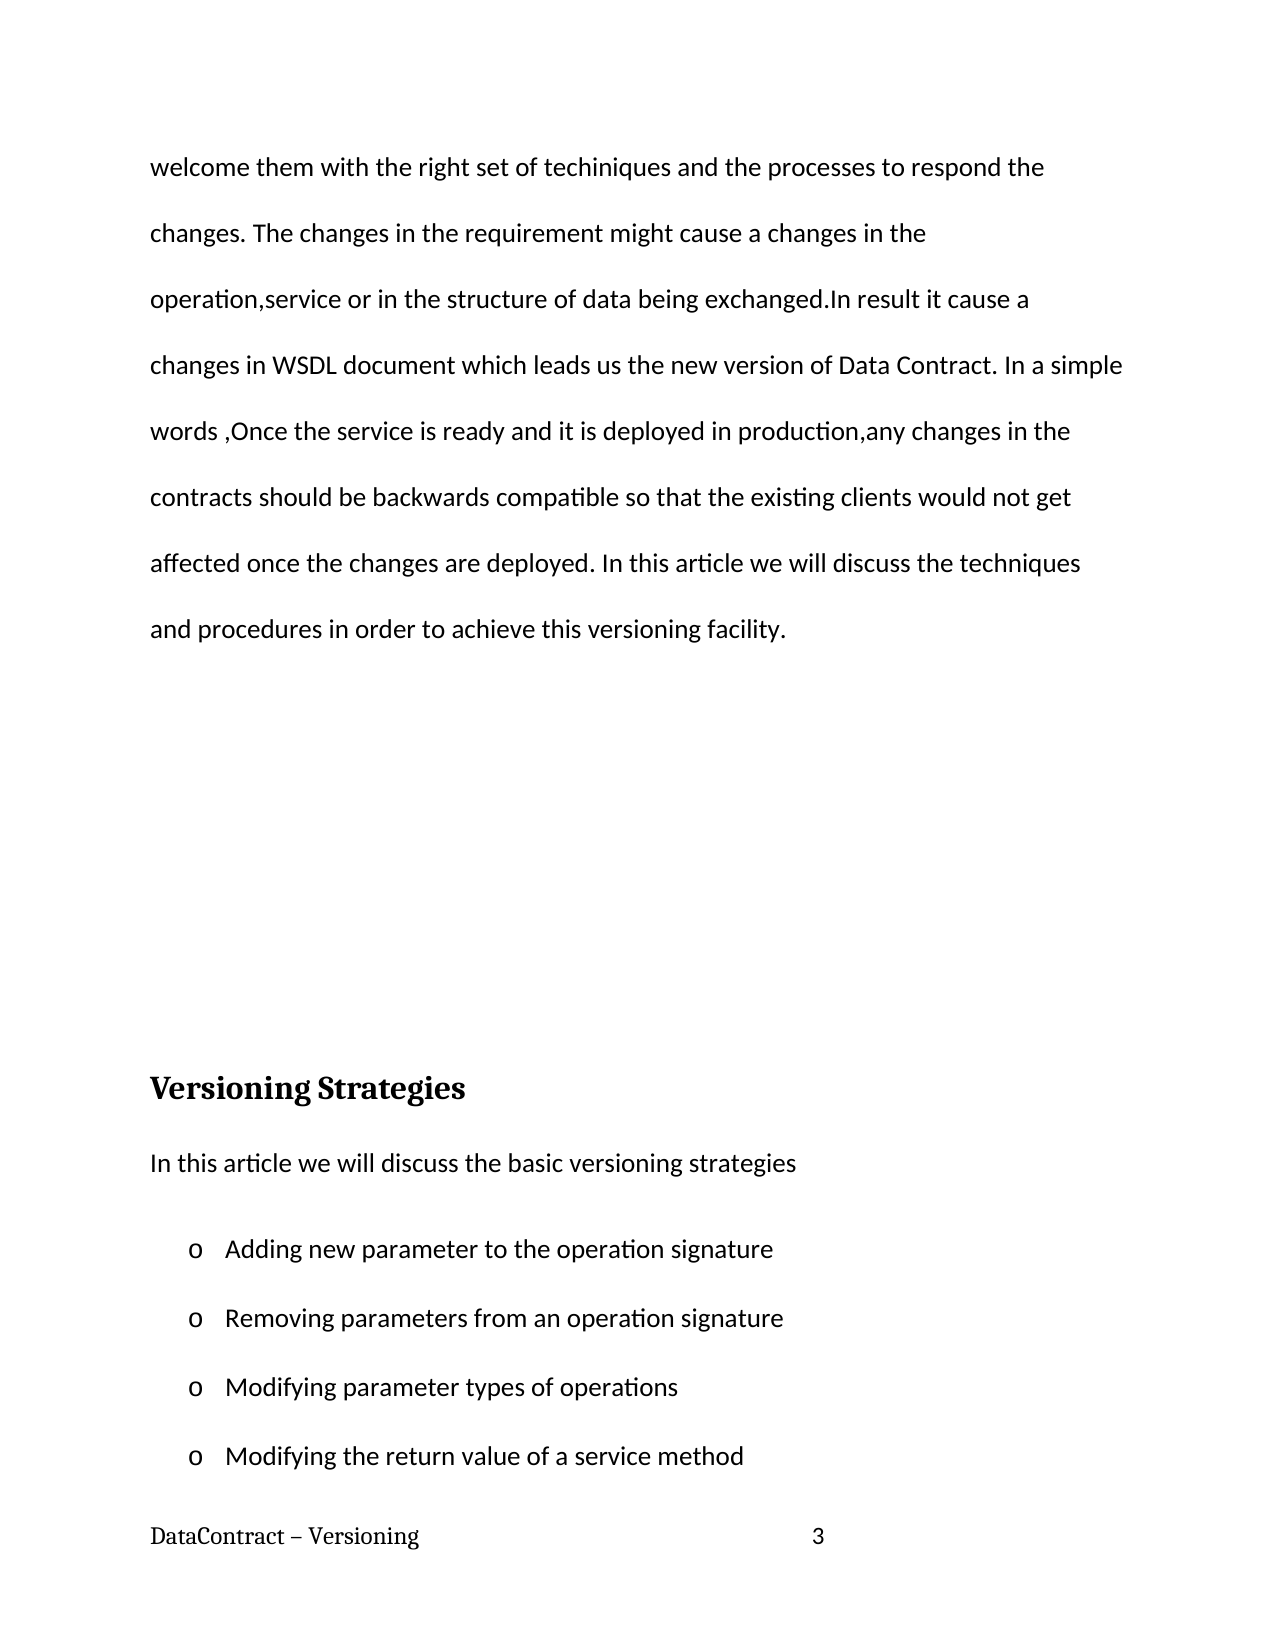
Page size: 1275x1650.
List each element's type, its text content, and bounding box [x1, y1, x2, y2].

list Modifying parameter types of operations [187, 1370, 1125, 1404]
text In this article we will discuss the basic versioning strategies [150, 1146, 1125, 1179]
list Adding new parameter to the operation signature [187, 1233, 1125, 1267]
list Removing parameters from an operation signature [187, 1301, 1125, 1336]
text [150, 150, 1125, 645]
subtitle Versioning Strategies [150, 1069, 1125, 1107]
list Modifying the return value of a service method [187, 1439, 1125, 1473]
